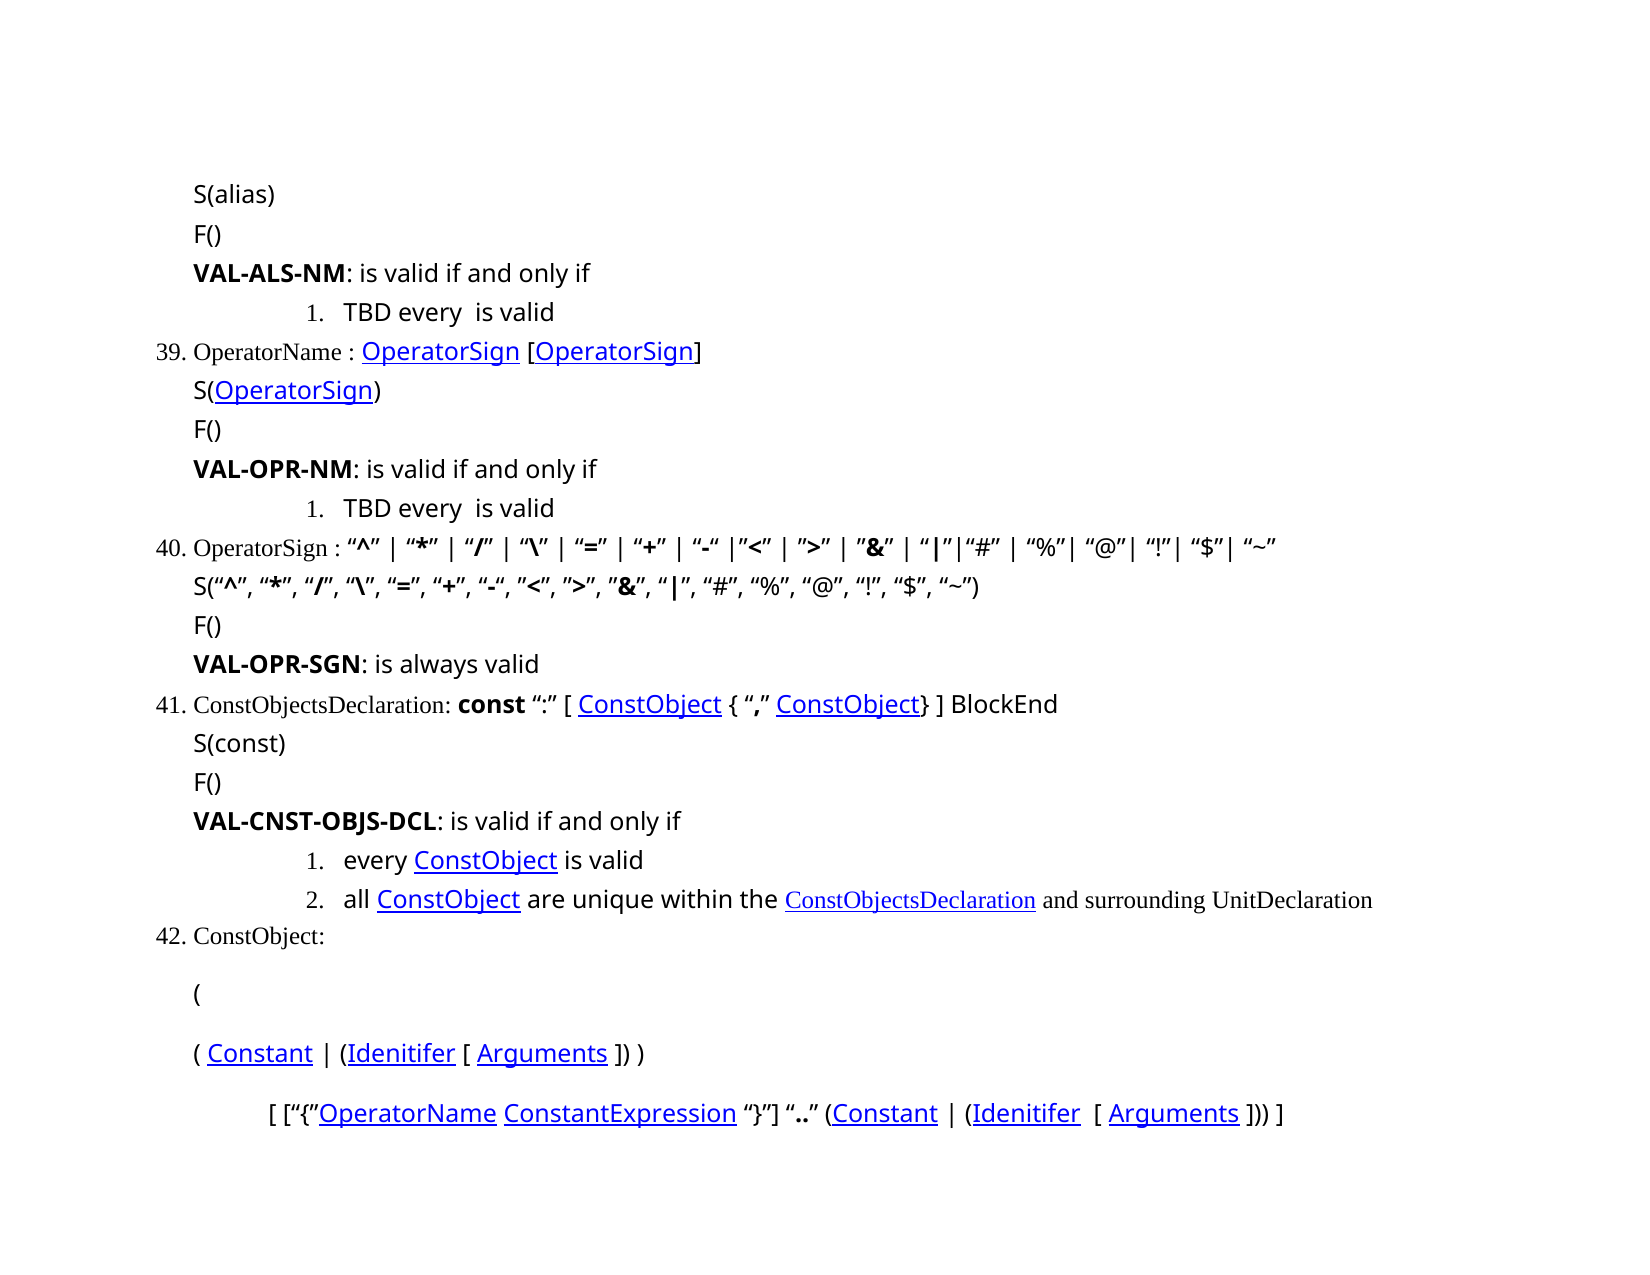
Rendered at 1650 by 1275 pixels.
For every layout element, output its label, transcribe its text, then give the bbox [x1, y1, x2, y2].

list VAL-CNST-OBJS-DCL: is valid if and only if [193, 804, 1532, 838]
list VAL-ALS-NM: is valid if and only if [193, 256, 1532, 289]
list S(alias) [193, 177, 1532, 211]
list S(const) [193, 726, 1532, 759]
list S(“^”, “*”, “/”, “\”, “=”, “+”, “-“, ”<”, ”>”, ”&”, “|”, “#”, “%”, “@”, “!”, “$”, “~”) [193, 569, 1532, 603]
list F() [193, 608, 1532, 642]
list ConstObject: [156, 921, 1532, 950]
text [ [“{”OperatorName ConstantExpression “}”] “..” (Constant | (Idenitifer [ Arguments ])) ] [193, 1095, 1532, 1129]
list S(OperatorSign) [193, 373, 1532, 407]
list VAL-OPR-NM: is valid if and only if [193, 451, 1532, 485]
list F() [193, 216, 1532, 250]
list TBD every is valid [306, 491, 1532, 524]
list F() [193, 412, 1532, 446]
text ( [118, 975, 1532, 1009]
list ConstObjectsDeclaration: const “:” [ ConstObject { “,” ConstObject} ] BlockEnd [156, 686, 1532, 720]
text ( Constant | (Idenitifer [ Arguments ]) ) [118, 1035, 1532, 1069]
list F() [193, 765, 1532, 799]
list TBD every is valid [306, 295, 1532, 329]
list all ConstObject are unique within the ConstObjectsDeclaration and surrounding UnitDeclaration [306, 882, 1532, 916]
list OperatorName : OperatorSign [OperatorSign] [156, 334, 1532, 368]
list OperatorSign : “^” | “*” | “/” | “\” | “=” | “+” | “-“ |”<” | ”>” | ”&” | “|”|“#” | “%”| “@”| “!”| “$”| “~” [156, 530, 1532, 564]
list VAL-OPR-SGN: is always valid [193, 647, 1532, 681]
list every ConstObject is valid [306, 843, 1532, 877]
